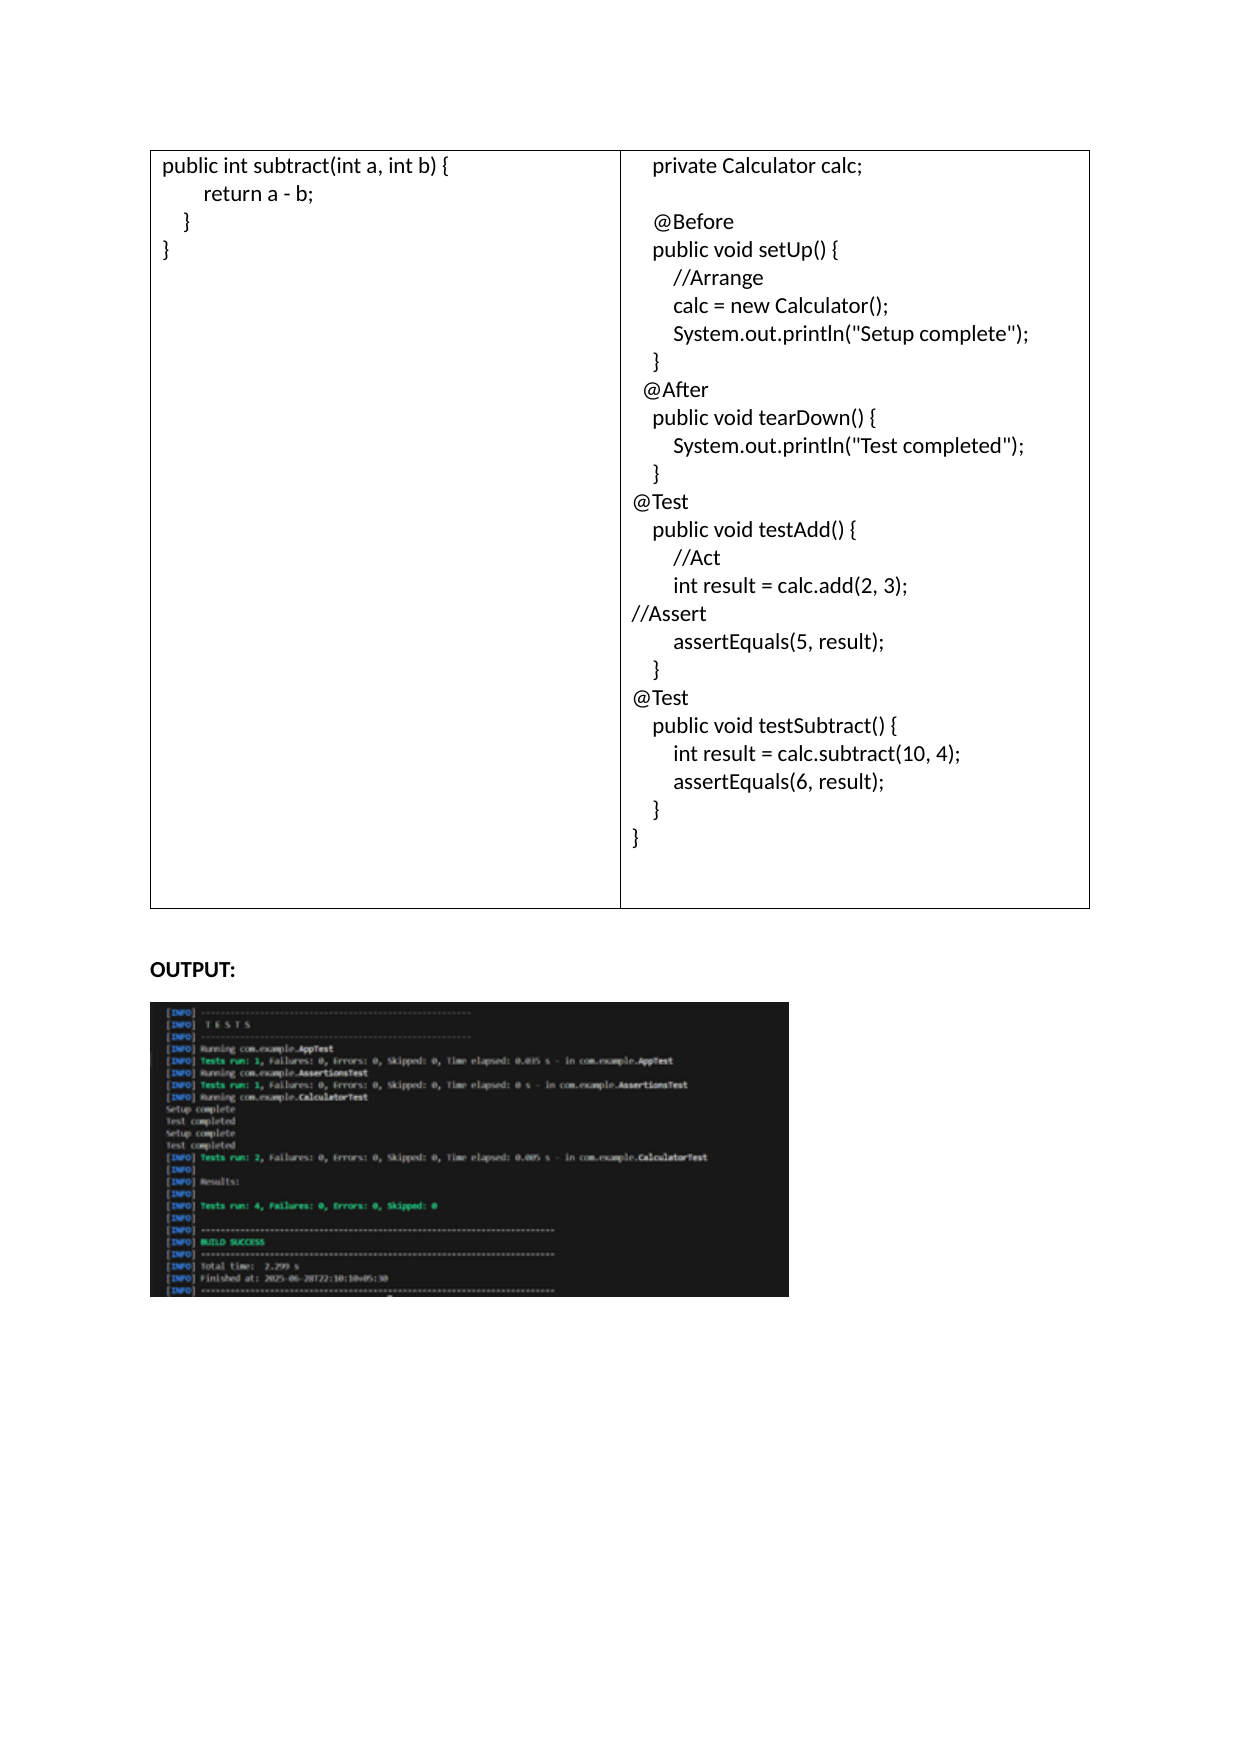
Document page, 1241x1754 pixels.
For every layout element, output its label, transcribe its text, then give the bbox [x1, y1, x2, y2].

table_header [621, 151, 1089, 908]
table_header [151, 151, 620, 908]
picture [150, 1002, 789, 1297]
text OUTPUT: [150, 956, 1090, 983]
